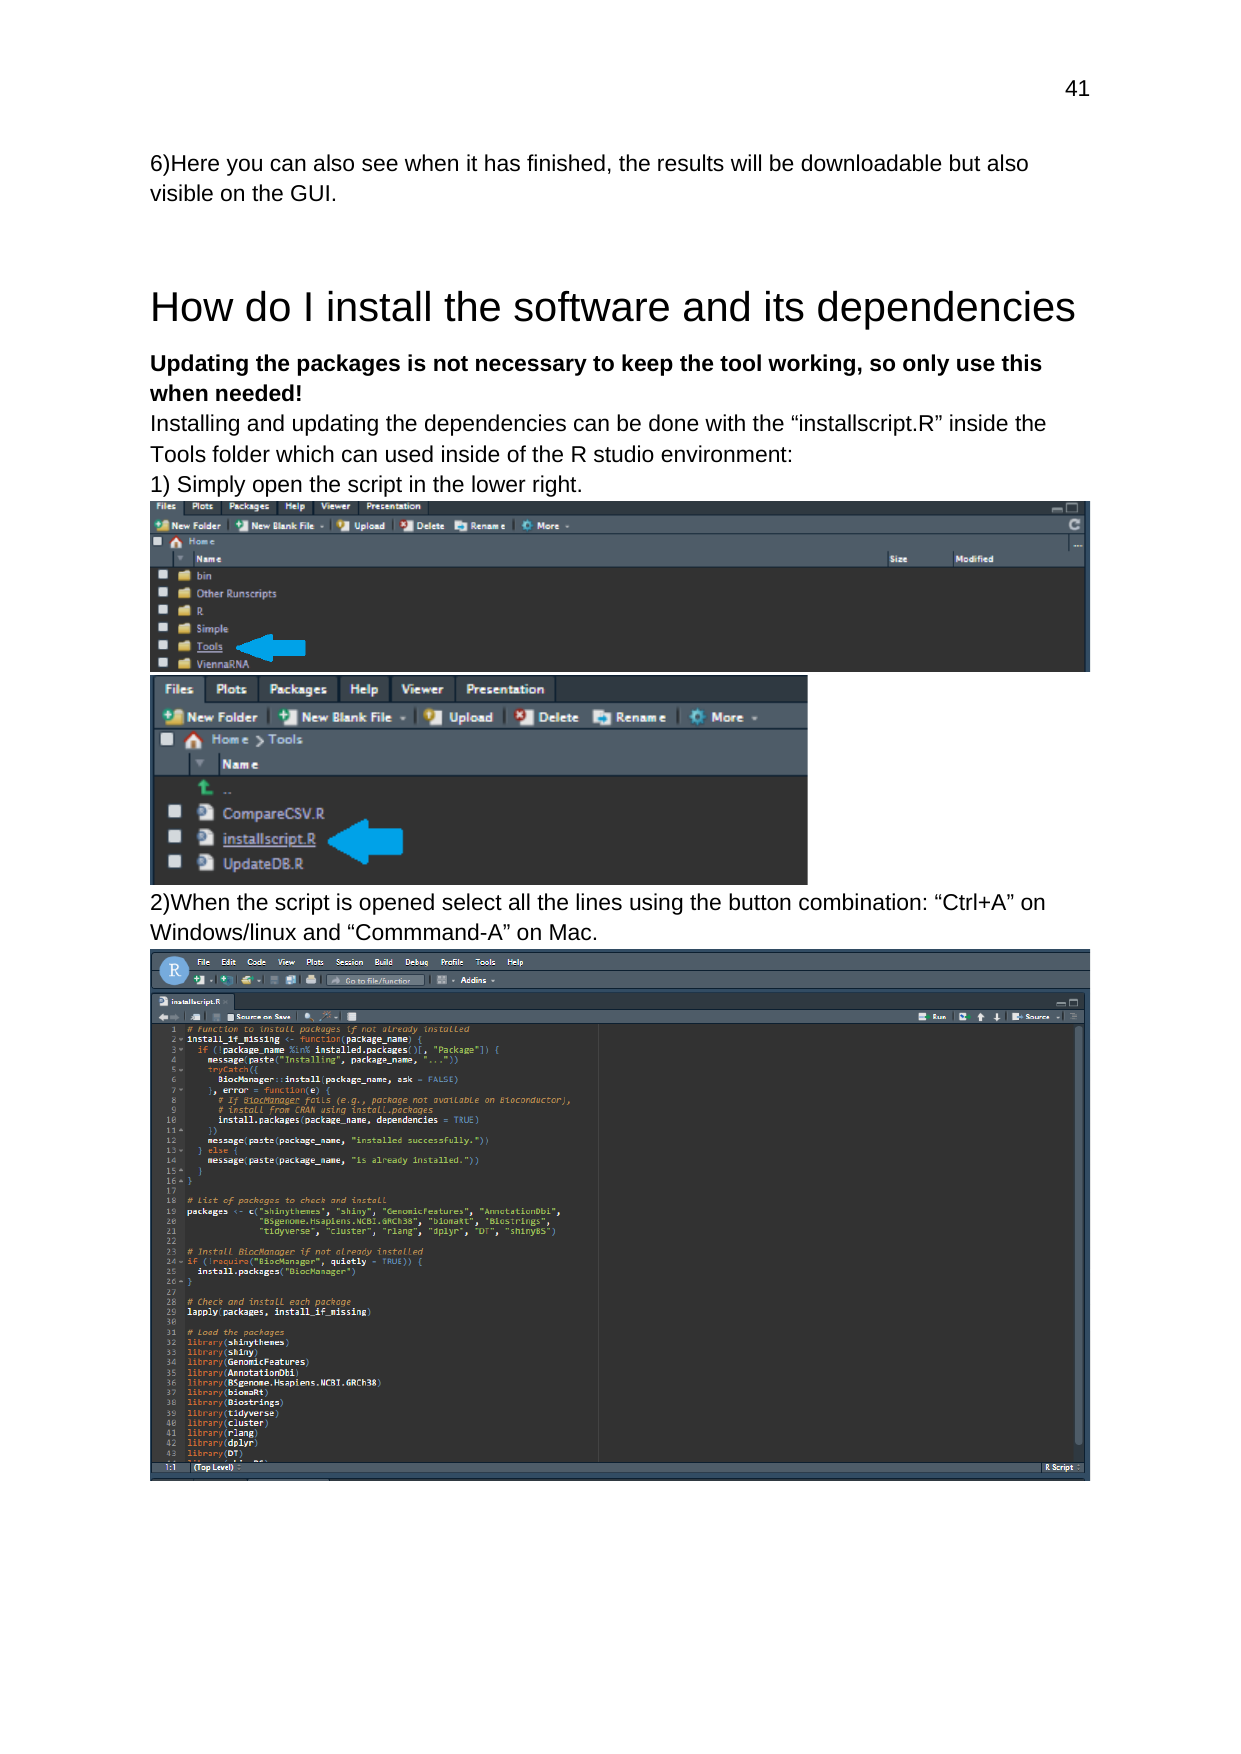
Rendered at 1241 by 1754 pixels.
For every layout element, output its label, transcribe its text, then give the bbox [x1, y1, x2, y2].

text 1) Simply open the script in the lower right. [150, 471, 1090, 497]
text Installing and updating the dependencies can be done with the “installscript.R” inside the Tools folder which can used inside of the R studio environment: [150, 410, 1090, 467]
picture [150, 501, 1091, 672]
text 6)Here you can also see when it has finished, the results will be downloadable but also visible on the GUI. [150, 150, 1090, 207]
subtitle How do I install the software and its dependencies [150, 282, 1090, 330]
picture [150, 675, 808, 885]
picture [150, 949, 1091, 1481]
text Updating the packages is not necessary to keep the tool working, so only use this when needed! [150, 350, 1090, 406]
